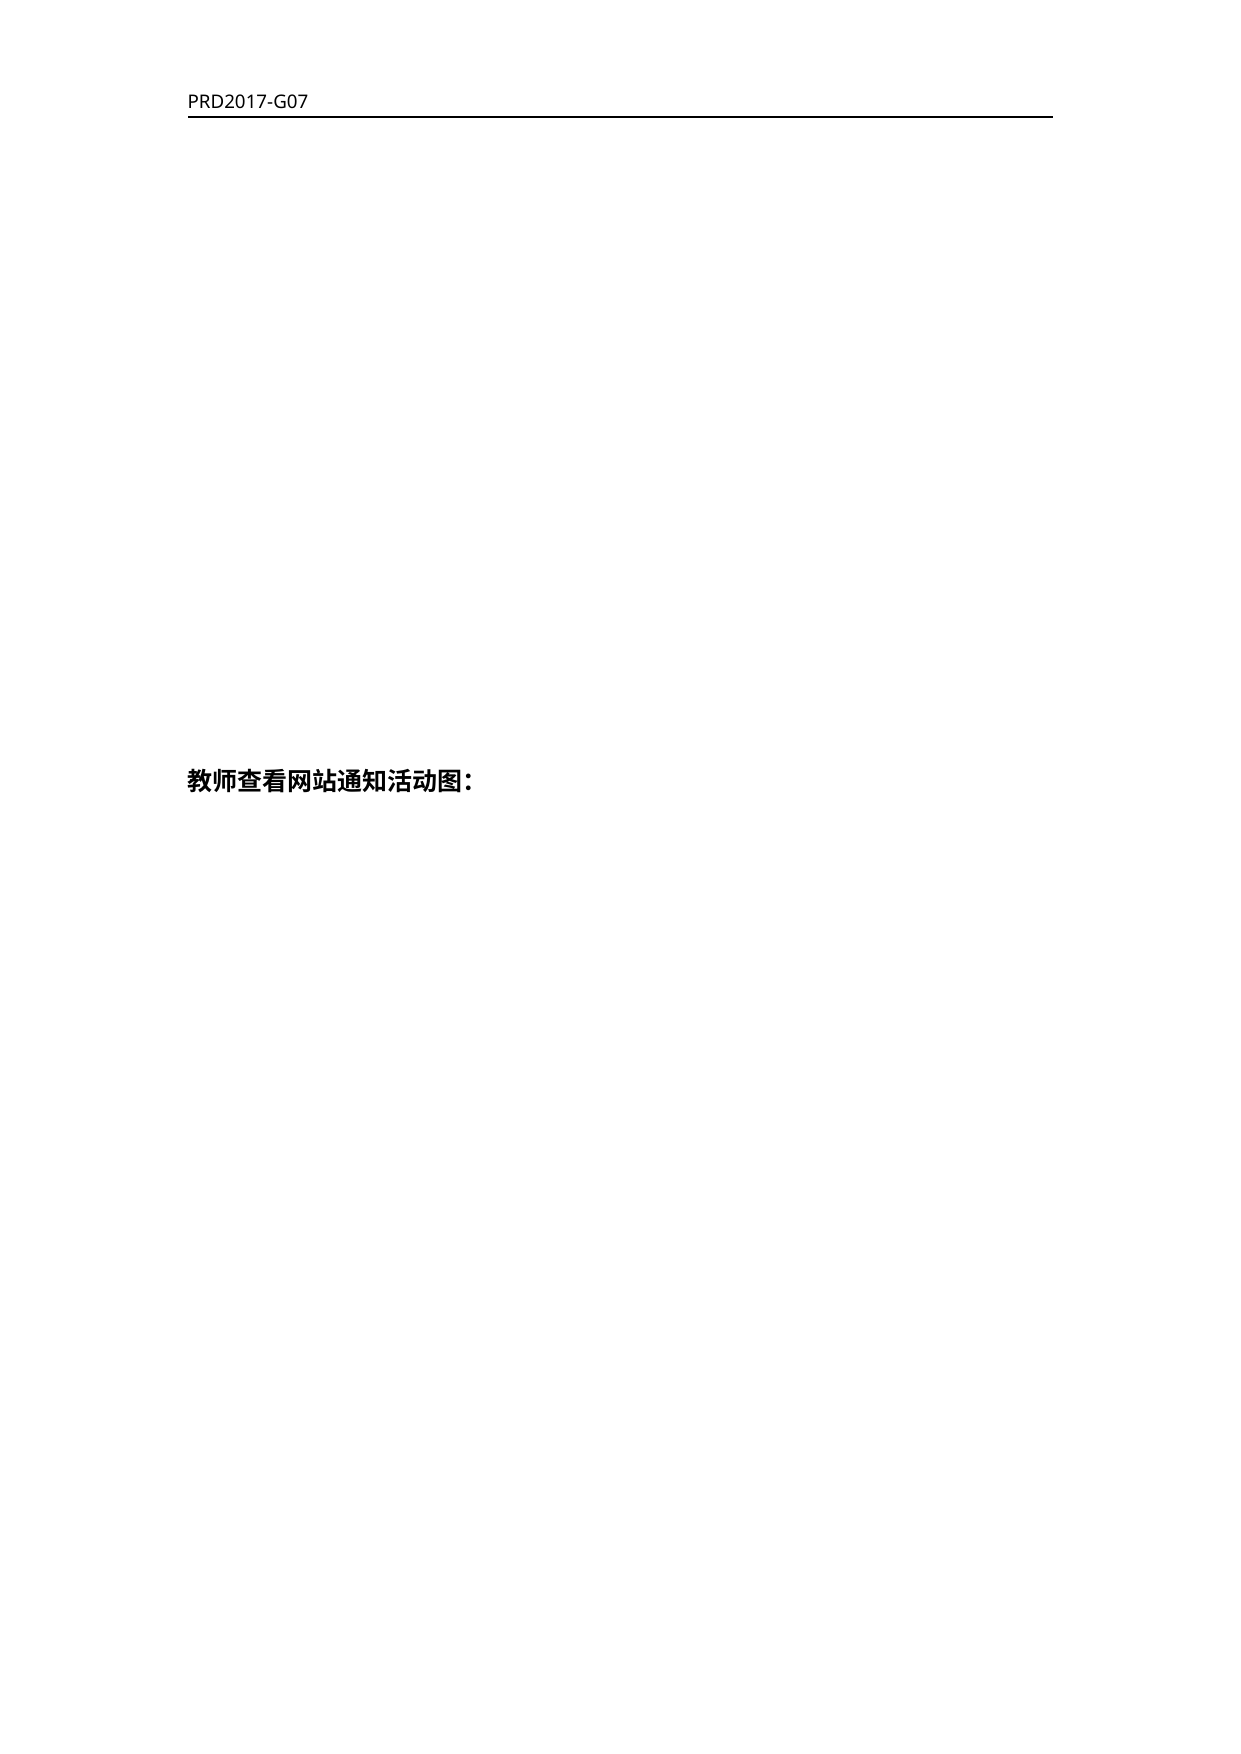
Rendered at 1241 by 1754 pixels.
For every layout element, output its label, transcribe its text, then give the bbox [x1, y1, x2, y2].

text 教师查看网站通知活动图： [187, 747, 1053, 812]
